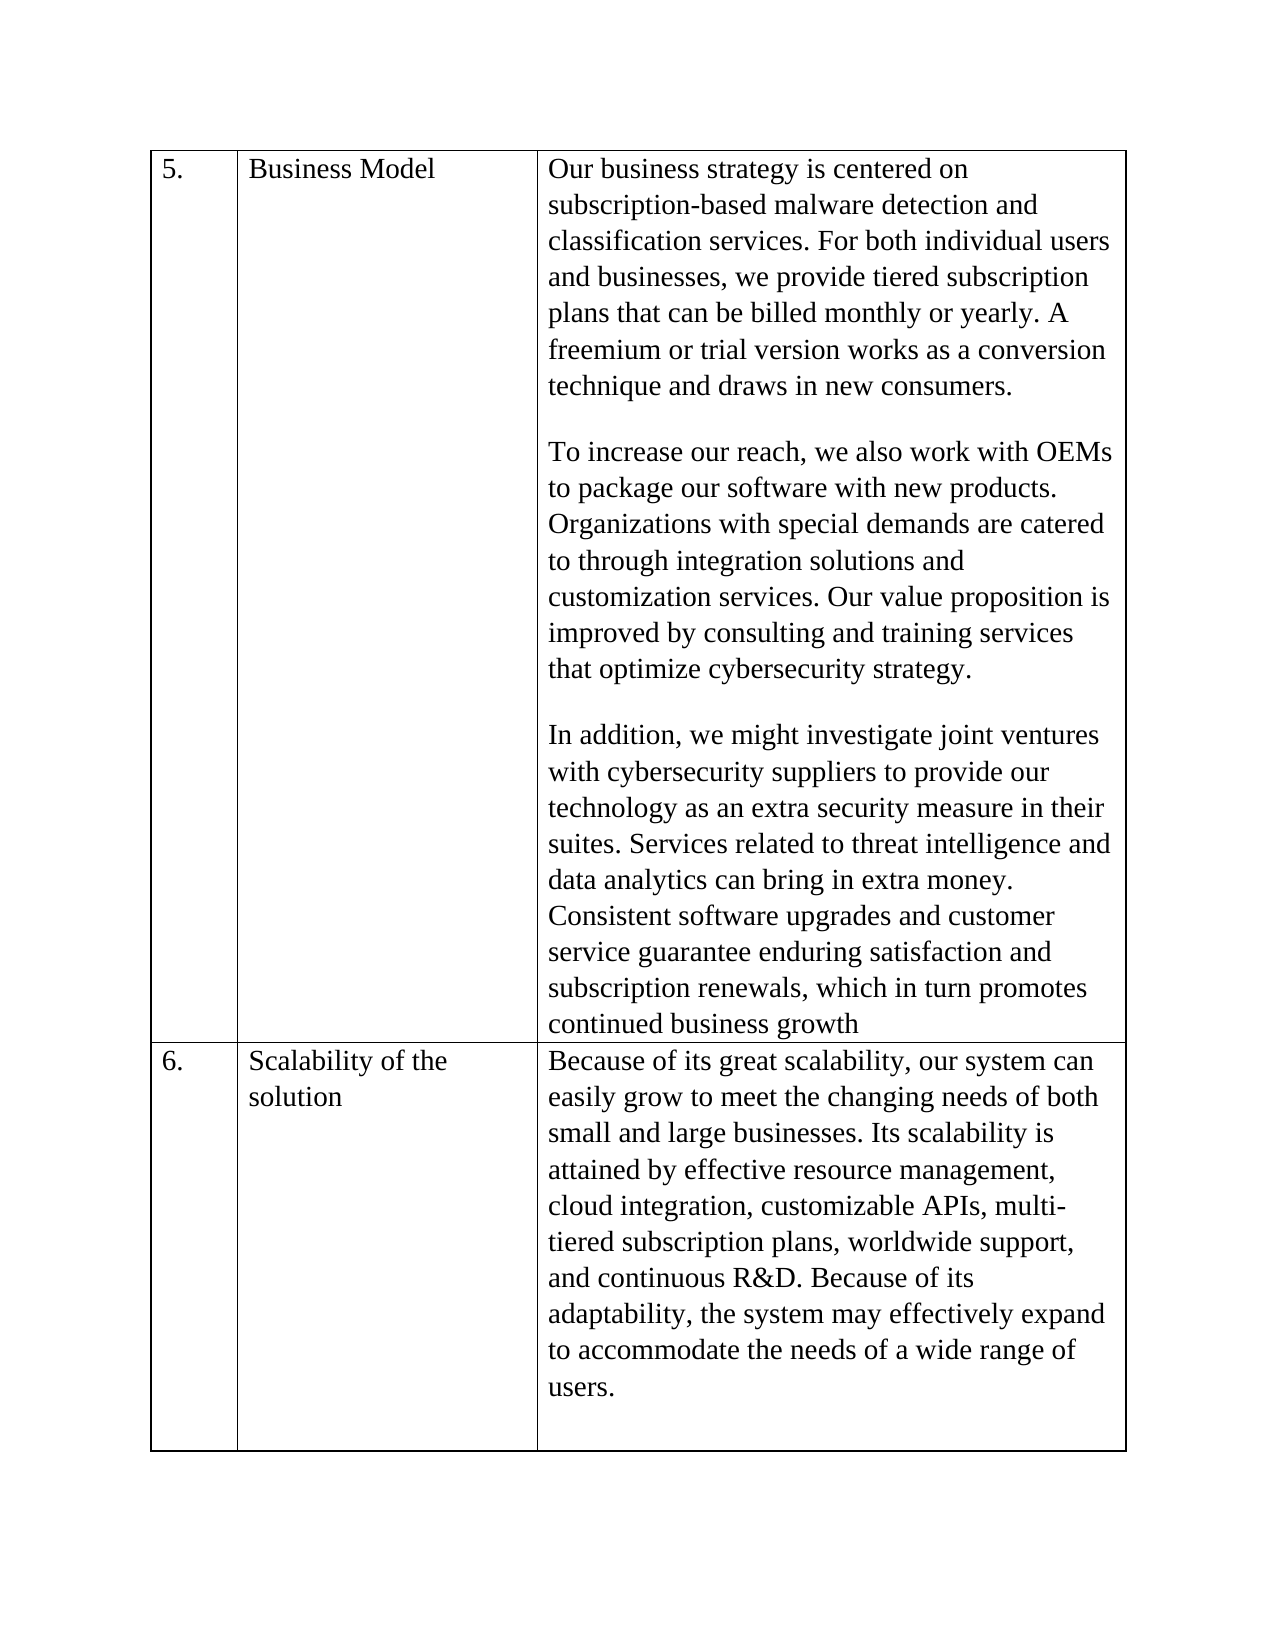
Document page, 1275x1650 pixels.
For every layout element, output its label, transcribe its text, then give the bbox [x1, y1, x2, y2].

table_cell Scalability of the solution [238, 1043, 537, 1450]
table_cell Because of its great scalability, our system can easily grow to meet the changing needs of both small and large businesses. Its scalability is attained by effective resource management, cloud integration, customizable APIs, multi-tiered subscription plans, worldwide support, and continuous R&D. Because of its adaptability, the system may effectively expand to accommodate the needs of a wide range of users. [538, 1043, 1125, 1450]
table_cell 6. [152, 1043, 237, 1450]
table_cell Our business strategy is centered on subscription-based malware detection and classification services. For both individual users and businesses, we provide tiered subscription plans that can be billed monthly or yearly. A freemium or trial version works as a conversion technique and draws in new consumers. To increase our reach, we also work with OEMs to package our software with new products. Organizations with special demands are catered to through integration solutions and customization services. Our value proposition is improved by consulting and training services that optimize cybersecurity strategy. In addition, we might investigate joint ventures with cybersecurity suppliers to provide our technology as an extra security measure in their suites. Services related to threat intelligence and data analytics can bring in extra money. Consistent software upgrades and customer service guarantee enduring satisfaction and subscription renewals, which in turn promotes continued business growth [538, 151, 1125, 1042]
table_cell Business Model [238, 151, 537, 1042]
table_cell 5. [152, 151, 237, 1042]
